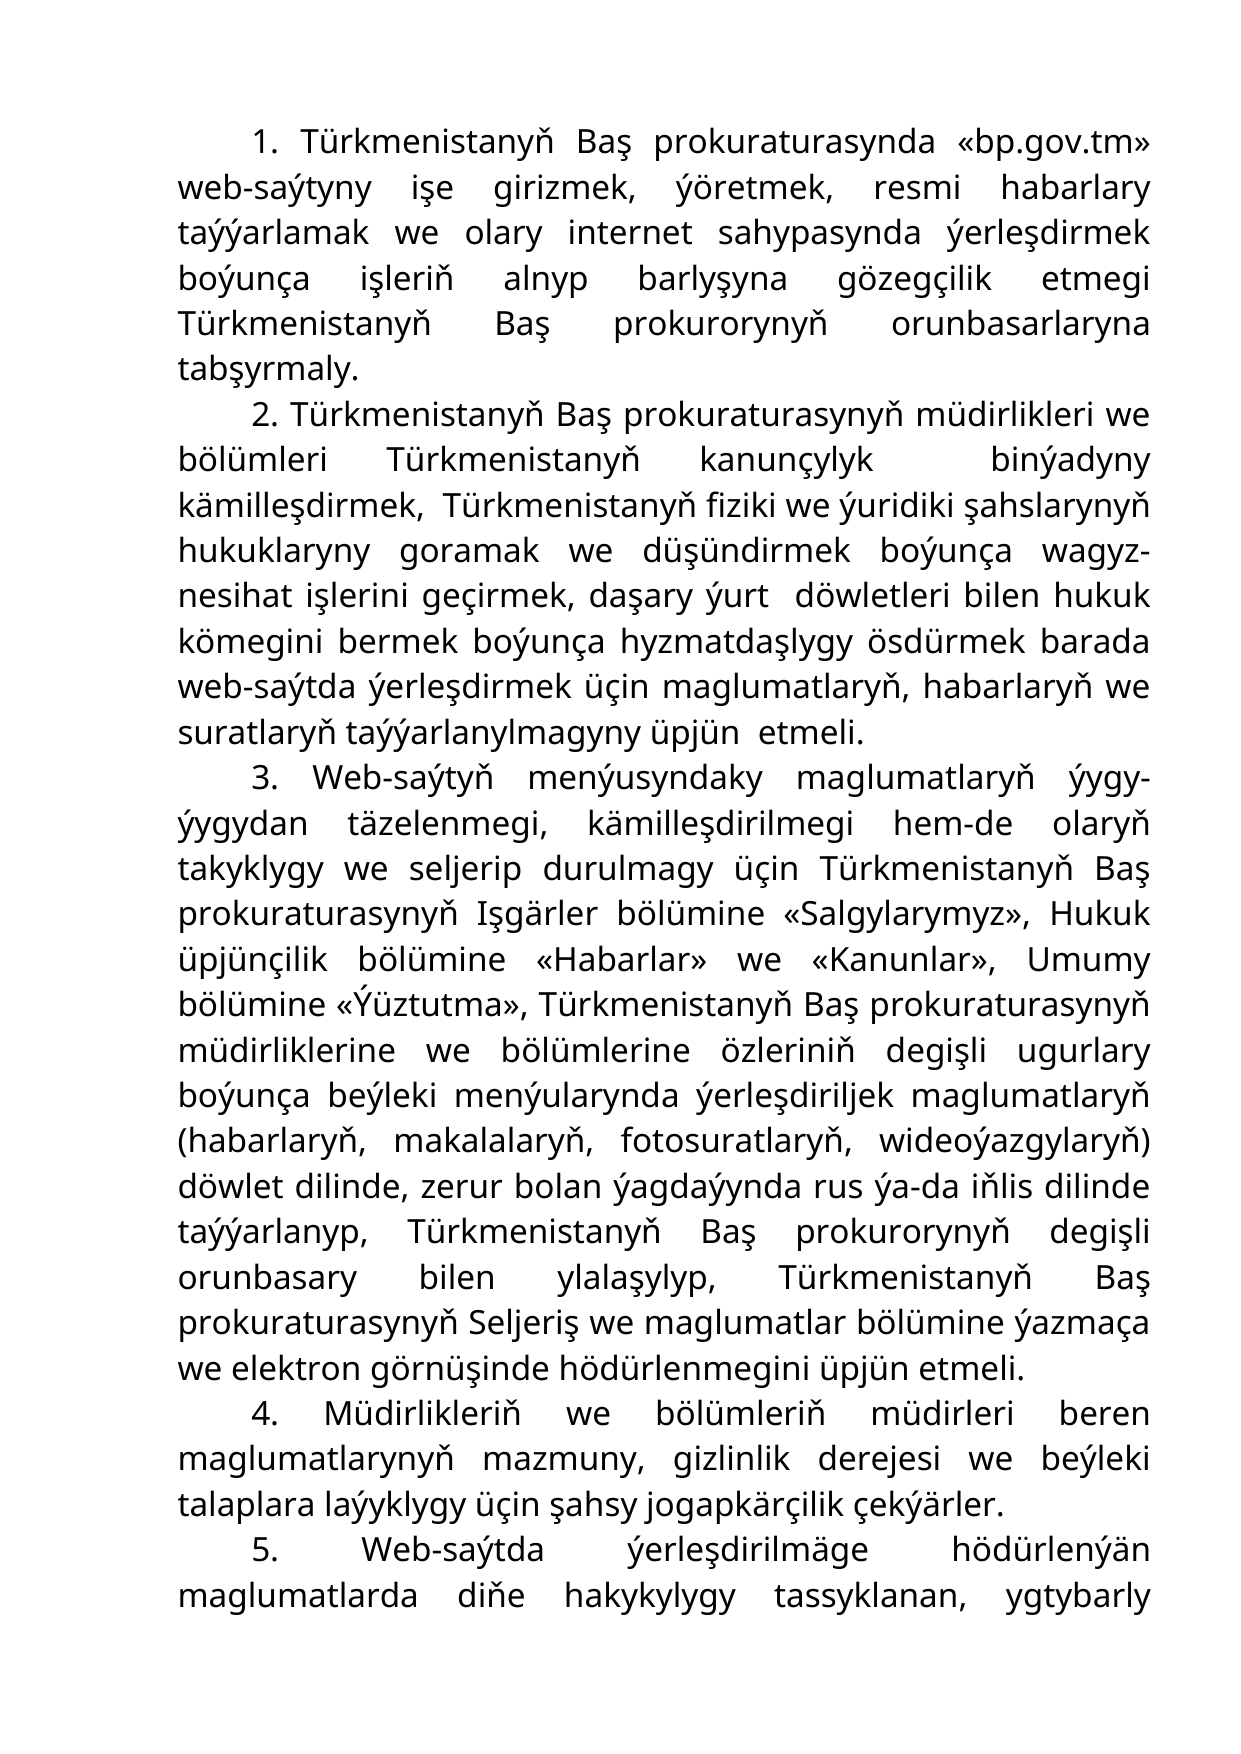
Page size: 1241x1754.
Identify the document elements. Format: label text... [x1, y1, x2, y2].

text 1. Türkmenistanyň Baş prokuraturasynda «bp.gov.tm» web-saýtyny işe girizmek, ýöretmek, resmi habarlary taýýarlamak we olary internet sahypasynda ýerleşdirmek boýunça işleriň alnyp barlyşyna gözegçilik etmegi Türkmenistanyň Baş prokurorynyň orunbasarlaryna tabşyrmaly. [177, 118, 1152, 391]
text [177, 1526, 1152, 1617]
text 4. Müdirlikleriň we bölümleriň müdirleri beren maglumatlarynyň mazmuny, gizlinlik derejesi we beýleki talaplara laýyklygy üçin şahsy jogapkärçilik çekýärler. [177, 1390, 1152, 1526]
text 3. Web-saýtyň menýusyndaky maglumatlaryň ýygy-ýygydan täzelenmegi, kämilleşdirilmegi hem-de olaryň takyklygy we seljerip durulmagy üçin Türkmenistanyň Baş prokuraturasynyň Işgärler bölümine «Salgylarymyz», Hukuk üpjünçilik bölümine «Habarlar» we «Kanunlar», Umumy bölümine «Ýüztutma», Türkmenistanyň Baş prokuraturasynyň müdirliklerine we bölümlerine özleriniň degişli ugurlary boýunça beýleki menýularynda ýerleşdiriljek maglumatlaryň (habarlaryň, makalalaryň, fotosuratlaryň, wideoýazgylaryň) döwlet dilinde, zerur bolan ýagdaýynda rus ýa-da iňlis dilinde taýýarlanyp, Türkmenistanyň Baş prokurorynyň degişli orunbasary bilen ylalaşylyp, Türkmenistanyň Baş prokuraturasynyň Seljeriş we maglumatlar bölümine ýazmaça we elektron görnüşinde hödürlenmegini üpjün etmeli. [177, 754, 1152, 1390]
text 2. Türkmenistanyň Baş prokuraturasynyň müdirlikleri we bölümleri Türkmenistanyň kanunçylyk binýadyny kämilleşdirmek, Türkmenistanyň fiziki we ýuridiki şahslarynyň hukuklaryny goramak we düşündirmek boýunça wagyz-nesihat işlerini geçirmek, daşary ýurt döwletleri bilen hukuk kömegini bermek boýunça hyzmatdaşlygy ösdürmek barada web-saýtda ýerleşdirmek üçin maglumatlaryň, habarlaryň we suratlaryň taýýarlanylmagyny üpjün etmeli. [177, 391, 1152, 754]
